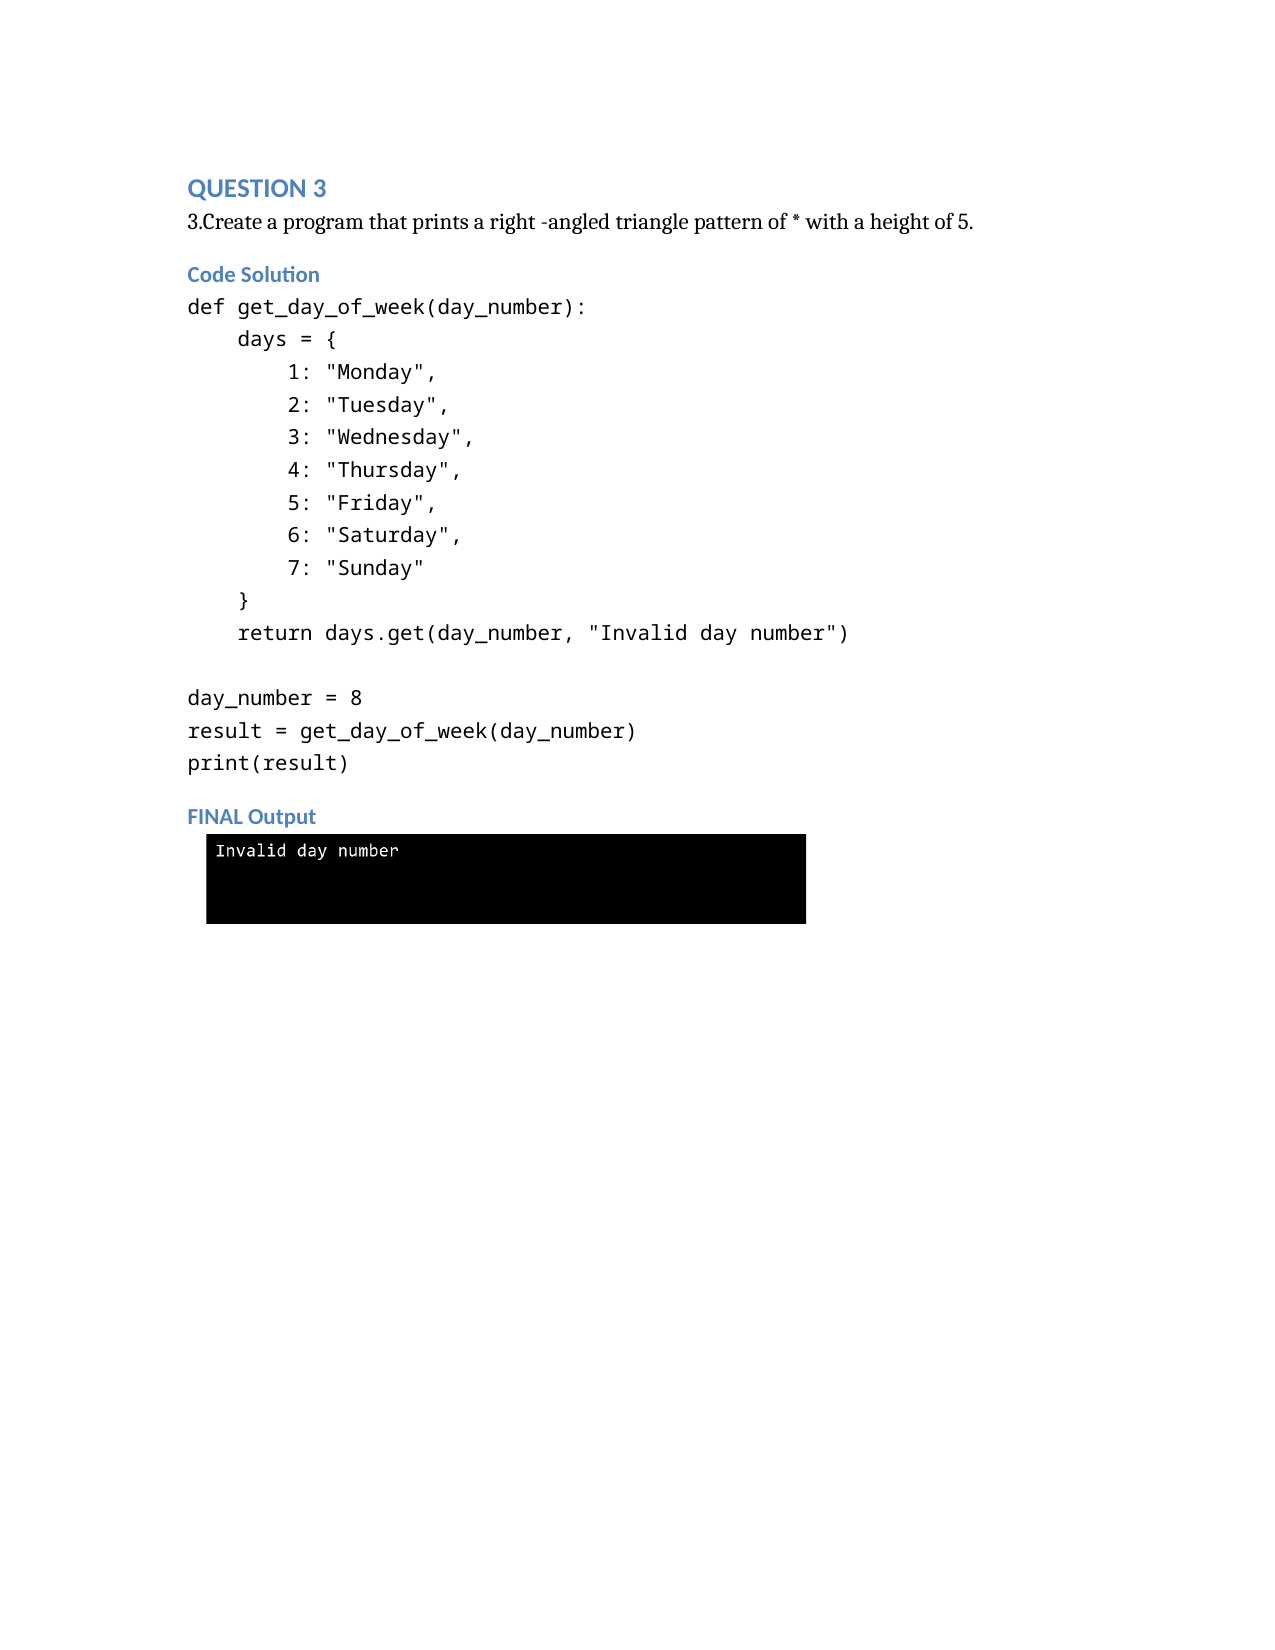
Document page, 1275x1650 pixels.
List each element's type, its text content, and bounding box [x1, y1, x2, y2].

subtitle Code Solution [187, 260, 1087, 288]
text def get_day_of_week(day_number): days = { 1: "Monday", 2: "Tuesday", 3: "Wednesday", 4: "Thursday", 5: "Friday", 6: "Saturday", 7: "Sunday" } return days.get(day_number, "Invalid day number") day_number = 8 result = get_day_of_week(day_number) print(result) [187, 292, 1087, 777]
picture [206, 834, 807, 924]
subtitle QUESTION 3 [187, 171, 1087, 204]
text 3.Create a program that prints a right -angled triangle pattern of * with a height of 5. [187, 209, 1087, 235]
subtitle FINAL Output [187, 802, 1087, 830]
